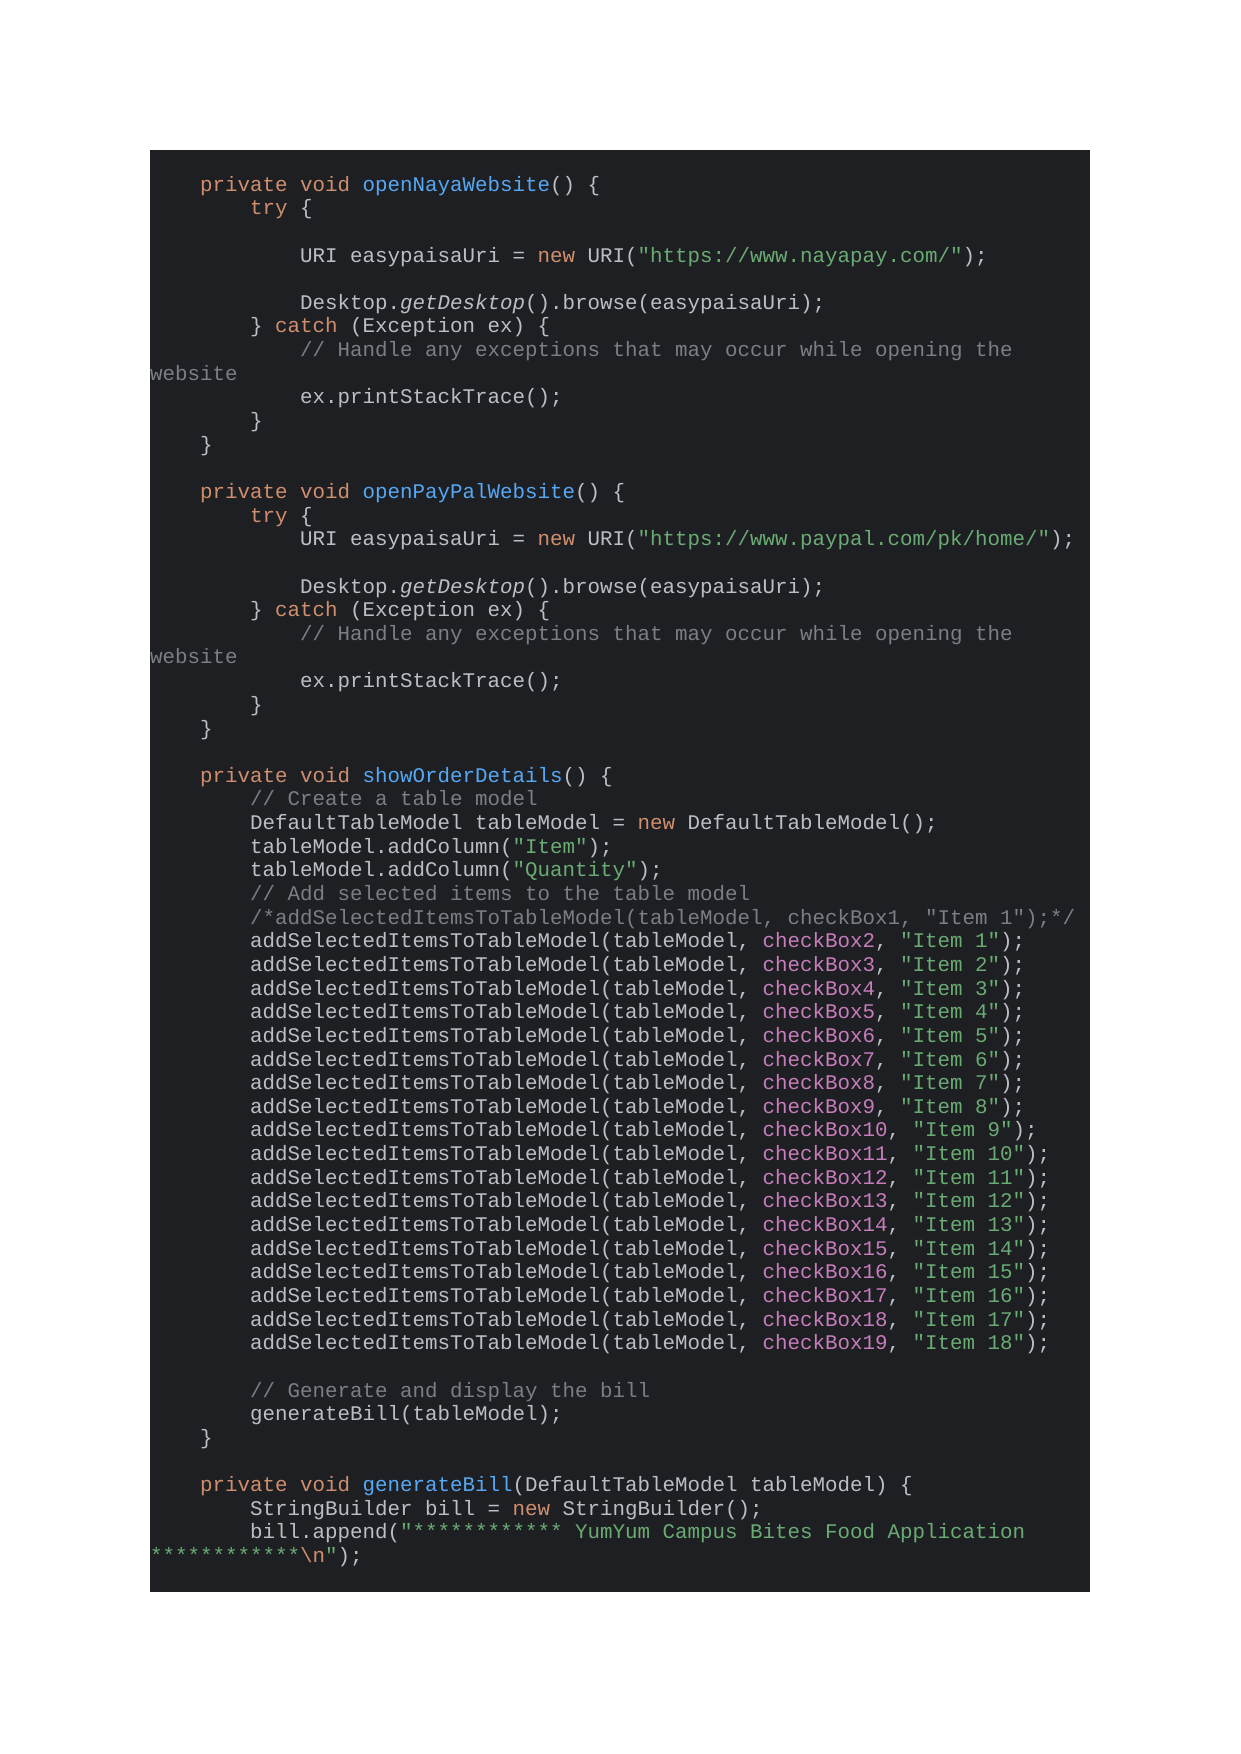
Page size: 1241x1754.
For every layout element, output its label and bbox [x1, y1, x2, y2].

text [150, 150, 1090, 1592]
